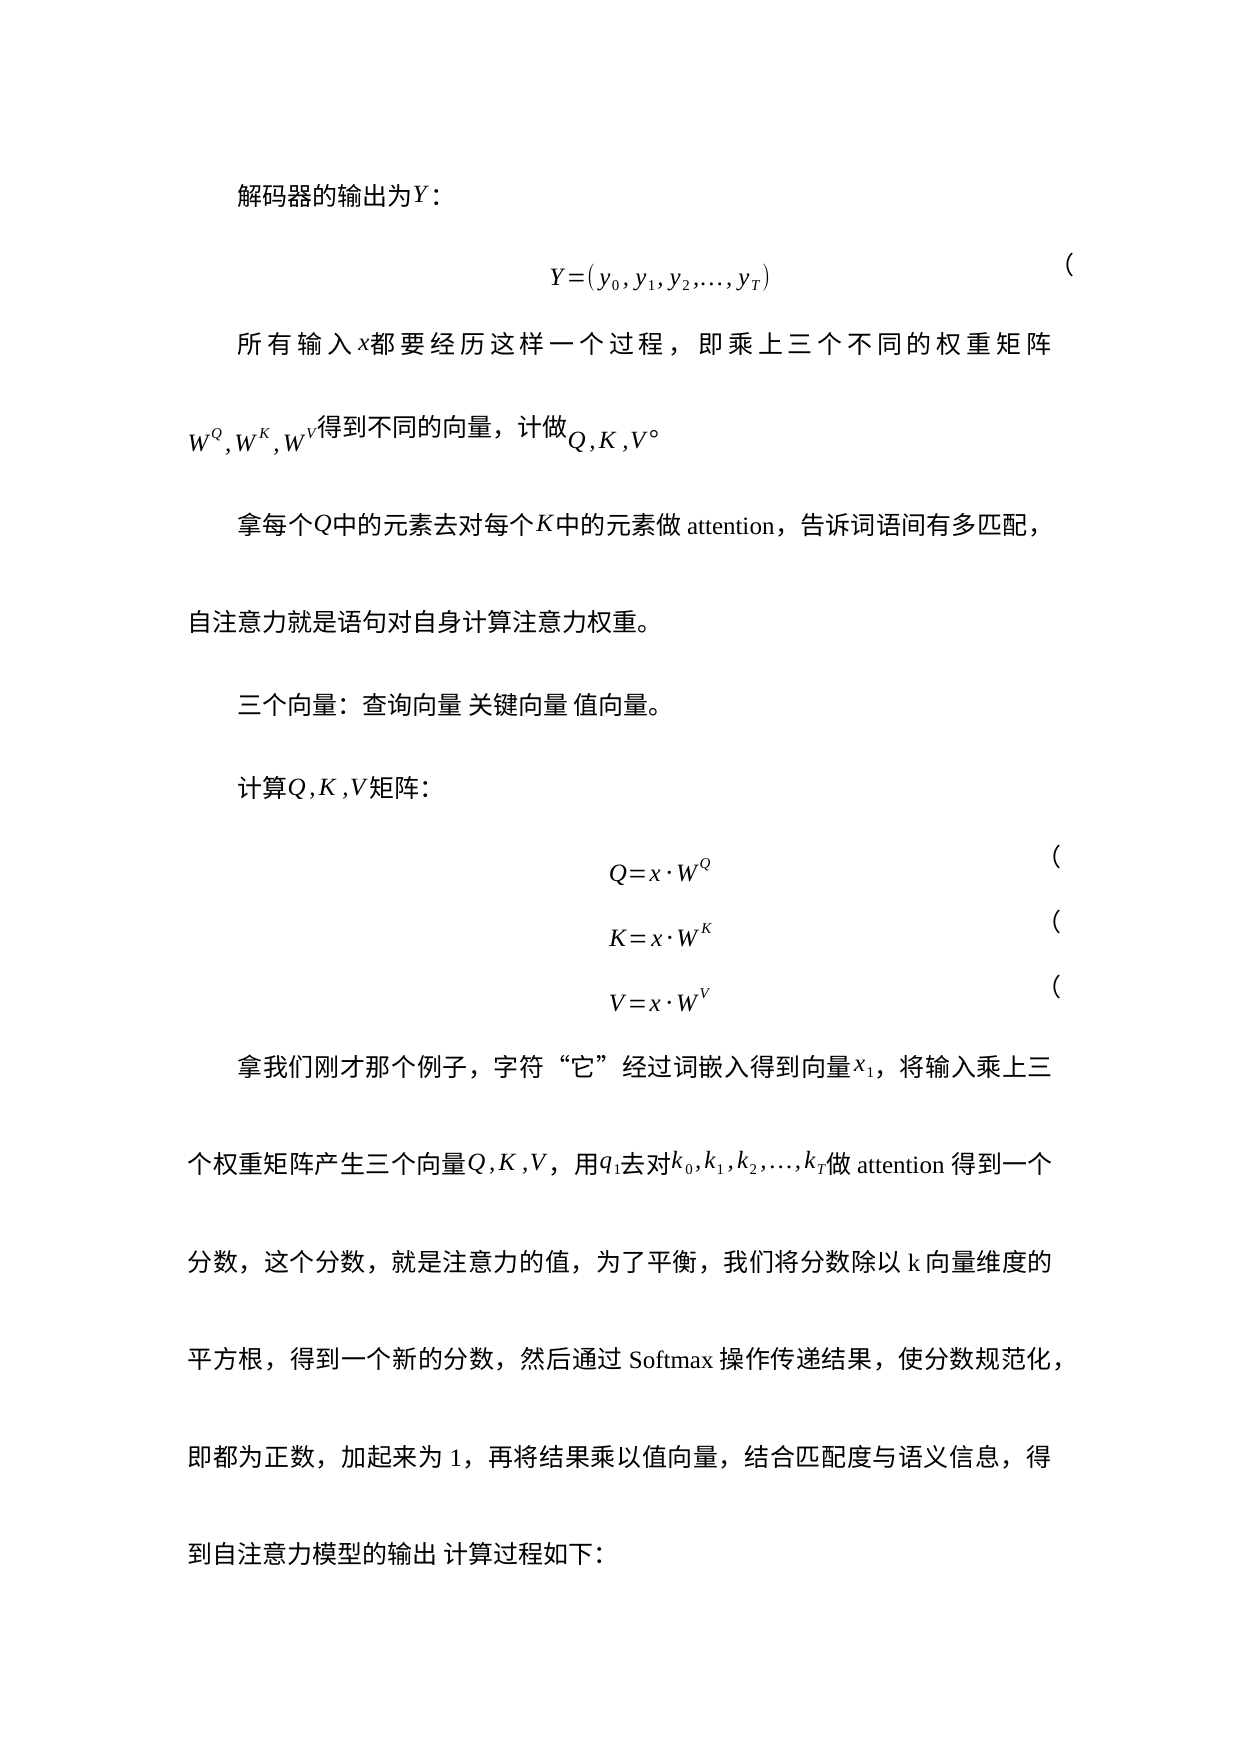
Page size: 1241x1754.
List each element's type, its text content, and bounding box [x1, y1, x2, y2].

text 所有输入都要经历这样一个过程，即乘上三个不同的权重矩阵得到不同的向量，计做。 [187, 310, 1053, 473]
text （2-11） [187, 903, 1053, 968]
text 计算矩阵： [187, 754, 1053, 819]
text （2-9） [187, 245, 1053, 310]
text 拿我们刚才那个例子，字符“它”经过词嵌入得到向量，将输入乘上三个权重矩阵产生三个向量，用去对做attention 得到一个分数，这个分数，就是注意力的值，为了平衡，我们将分数除以k向量维度的平方根，得到一个新的分数，然后通过Softmax操作传递结果，使分数规范化，即都为正数，加起来为1，再将结果乘以值向量，结合匹配度与语义信息，得到自注意力模型的输出 计算过程如下： [187, 1033, 1053, 1585]
text 解码器的输出为： [187, 162, 1053, 227]
text 拿每个中的元素去对每个中的元素做attention，告诉词语间有多匹配，自注意力就是语句对自身计算注意力权重。 [187, 491, 1053, 653]
text （2-12） [187, 968, 1053, 1033]
text （2-10） [187, 838, 1053, 903]
text 三个向量：查询向量 关键向量 值向量。 [187, 671, 1053, 736]
